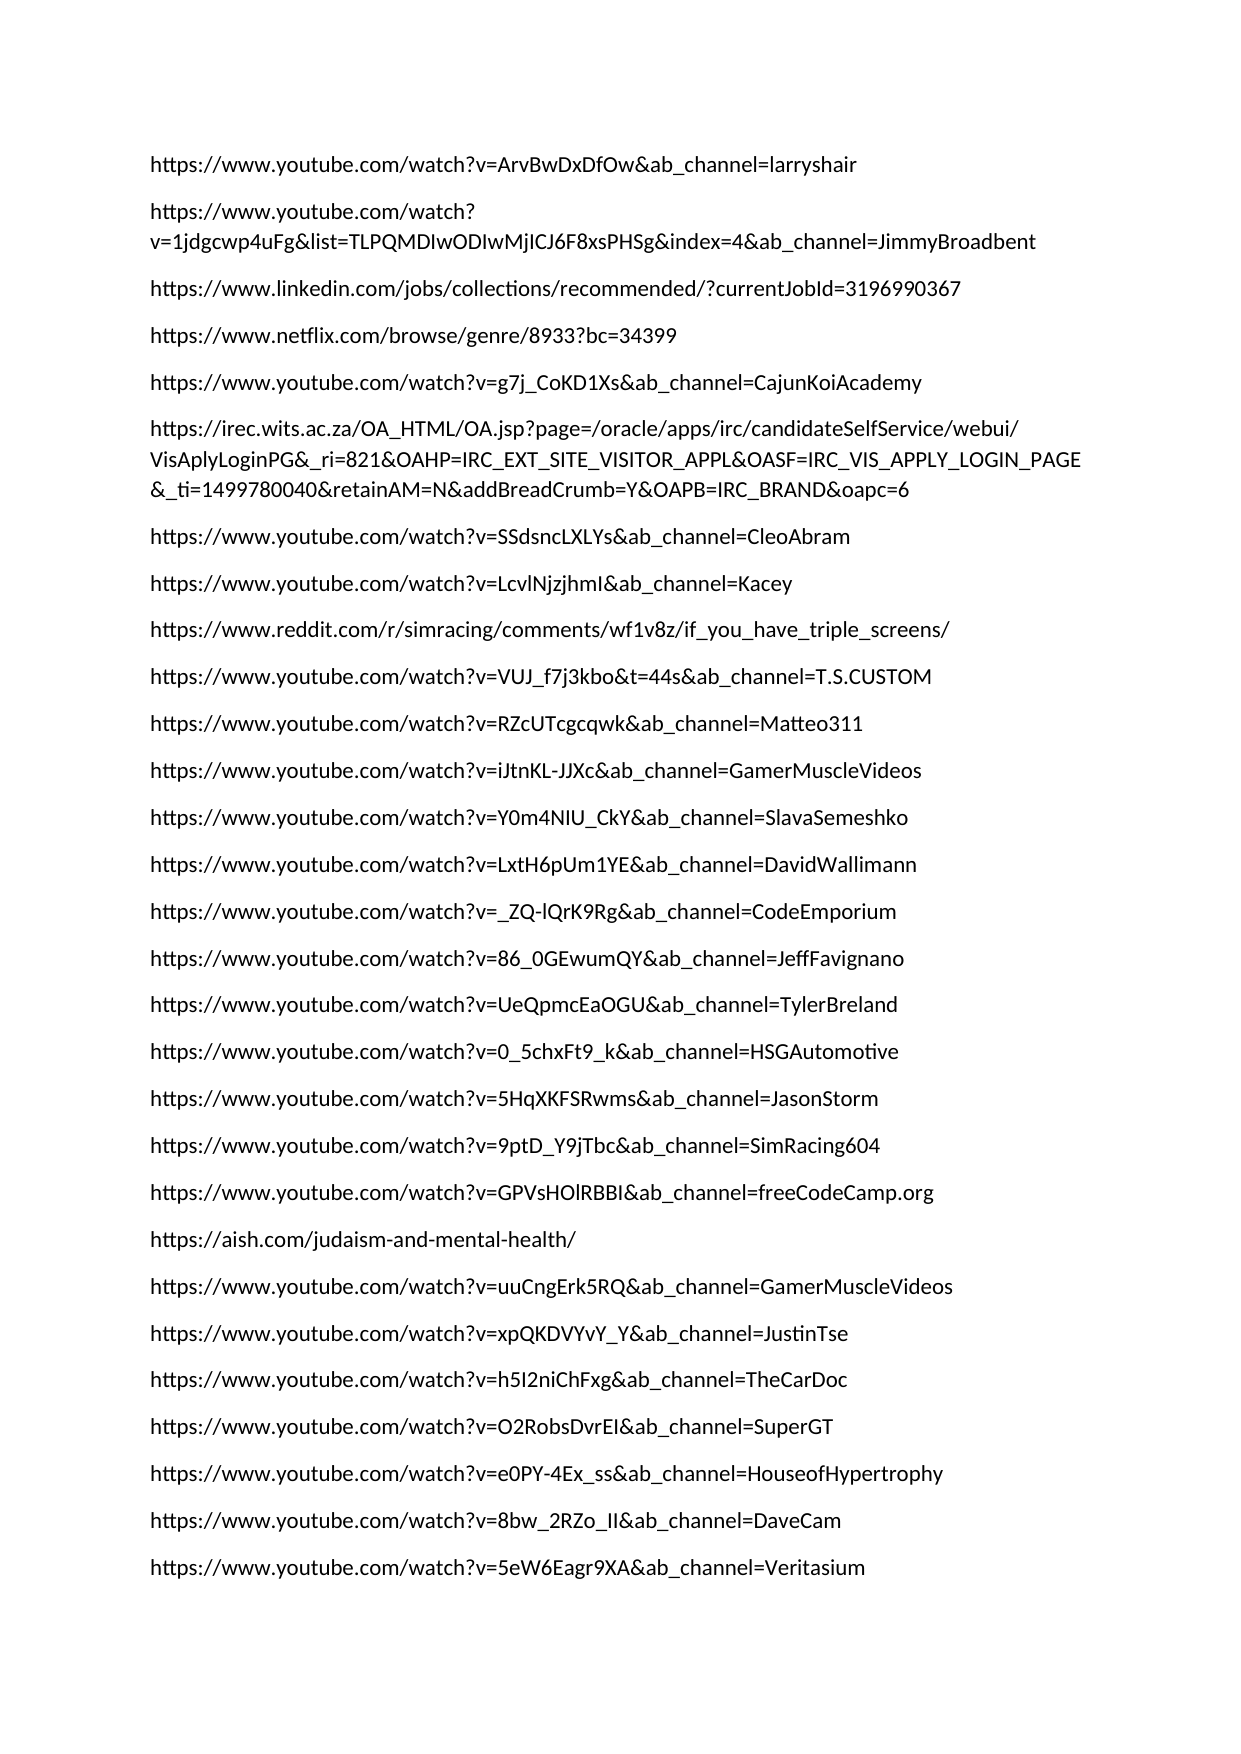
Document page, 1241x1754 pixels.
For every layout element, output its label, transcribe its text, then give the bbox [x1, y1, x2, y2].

text https://www.youtube.com/watch?v=SSdsncLXLYs&ab_channel=CleoAbram [150, 522, 1090, 550]
text https://www.linkedin.com/jobs/collections/recommended/?currentJobId=3196990367 [150, 274, 1090, 302]
text https://www.youtube.com/watch?v=LcvlNjzjhmI&ab_channel=Kacey [150, 569, 1090, 597]
text https://www.youtube.com/watch?v=g7j_CoKD1Xs&ab_channel=CajunKoiAcademy [150, 368, 1090, 396]
text https://www.youtube.com/watch?v=5HqXKFSRwms&ab_channel=JasonStorm [150, 1084, 1090, 1112]
text https://www.youtube.com/watch?v=0_5chxFt9_k&ab_channel=HSGAutomotive [150, 1037, 1090, 1066]
text https://www.youtube.com/watch?v=xpQKDVYvY_Y&ab_channel=JustinTse [150, 1319, 1090, 1347]
text https://www.youtube.com/watch?v=VUJ_f7j3kbo&t=44s&ab_channel=T.S.CUSTOM [150, 662, 1090, 691]
text https://www.youtube.com/watch?v=UeQpmcEaOGU&ab_channel=TylerBreland [150, 991, 1090, 1019]
text https://www.youtube.com/watch?v=1jdgcwp4uFg&list=TLPQMDIwODIwMjICJ6F8xsPHSg&index=4&ab_channel=JimmyBroadbent [150, 197, 1090, 255]
text https://www.youtube.com/watch?v=ArvBwDxDfOw&ab_channel=larryshair [150, 150, 1090, 178]
text https://www.youtube.com/watch?v=iJtnKL-JJXc&ab_channel=GamerMuscleVideos [150, 756, 1090, 784]
text https://irec.wits.ac.za/OA_HTML/OA.jsp?page=/oracle/apps/irc/candidateSelfService/webui/VisAplyLoginPG&_ri=821&OAHP=IRC_EXT_SITE_VISITOR_APPL&OASF=IRC_VIS_APPLY_LOGIN_PAGE&_ti=1499780040&retainAM=N&addBreadCrumb=Y&OAPB=IRC_BRAND&oapc=6 [150, 414, 1090, 503]
text https://www.youtube.com/watch?v=e0PY-4Ex_ss&ab_channel=HouseofHypertrophy [150, 1459, 1090, 1487]
text https://www.youtube.com/watch?v=8bw_2RZo_II&ab_channel=DaveCam [150, 1506, 1090, 1534]
text https://www.youtube.com/watch?v=Y0m4NIU_CkY&ab_channel=SlavaSemeshko [150, 803, 1090, 831]
text https://www.netflix.com/browse/genre/8933?bc=34399 [150, 321, 1090, 349]
text https://www.youtube.com/watch?v=_ZQ-lQrK9Rg&ab_channel=CodeEmporium [150, 897, 1090, 925]
text https://aish.com/judaism-and-mental-health/ [150, 1225, 1090, 1253]
text https://www.youtube.com/watch?v=uuCngErk5RQ&ab_channel=GamerMuscleVideos [150, 1272, 1090, 1300]
text https://www.youtube.com/watch?v=O2RobsDvrEI&ab_channel=SuperGT [150, 1412, 1090, 1441]
text https://www.youtube.com/watch?v=GPVsHOlRBBI&ab_channel=freeCodeCamp.org [150, 1178, 1090, 1206]
text https://www.youtube.com/watch?v=86_0GEwumQY&ab_channel=JeffFavignano [150, 944, 1090, 972]
text https://www.youtube.com/watch?v=9ptD_Y9jTbc&ab_channel=SimRacing604 [150, 1131, 1090, 1159]
text https://www.youtube.com/watch?v=RZcUTcgcqwk&ab_channel=Matteo311 [150, 709, 1090, 737]
text https://www.youtube.com/watch?v=LxtH6pUm1YE&ab_channel=DavidWallimann [150, 850, 1090, 878]
text https://www.youtube.com/watch?v=h5I2niChFxg&ab_channel=TheCarDoc [150, 1366, 1090, 1394]
text https://www.reddit.com/r/simracing/comments/wf1v8z/if_you_have_triple_screens/ [150, 616, 1090, 644]
text https://www.youtube.com/watch?v=5eW6Eagr9XA&ab_channel=Veritasium [150, 1553, 1090, 1581]
